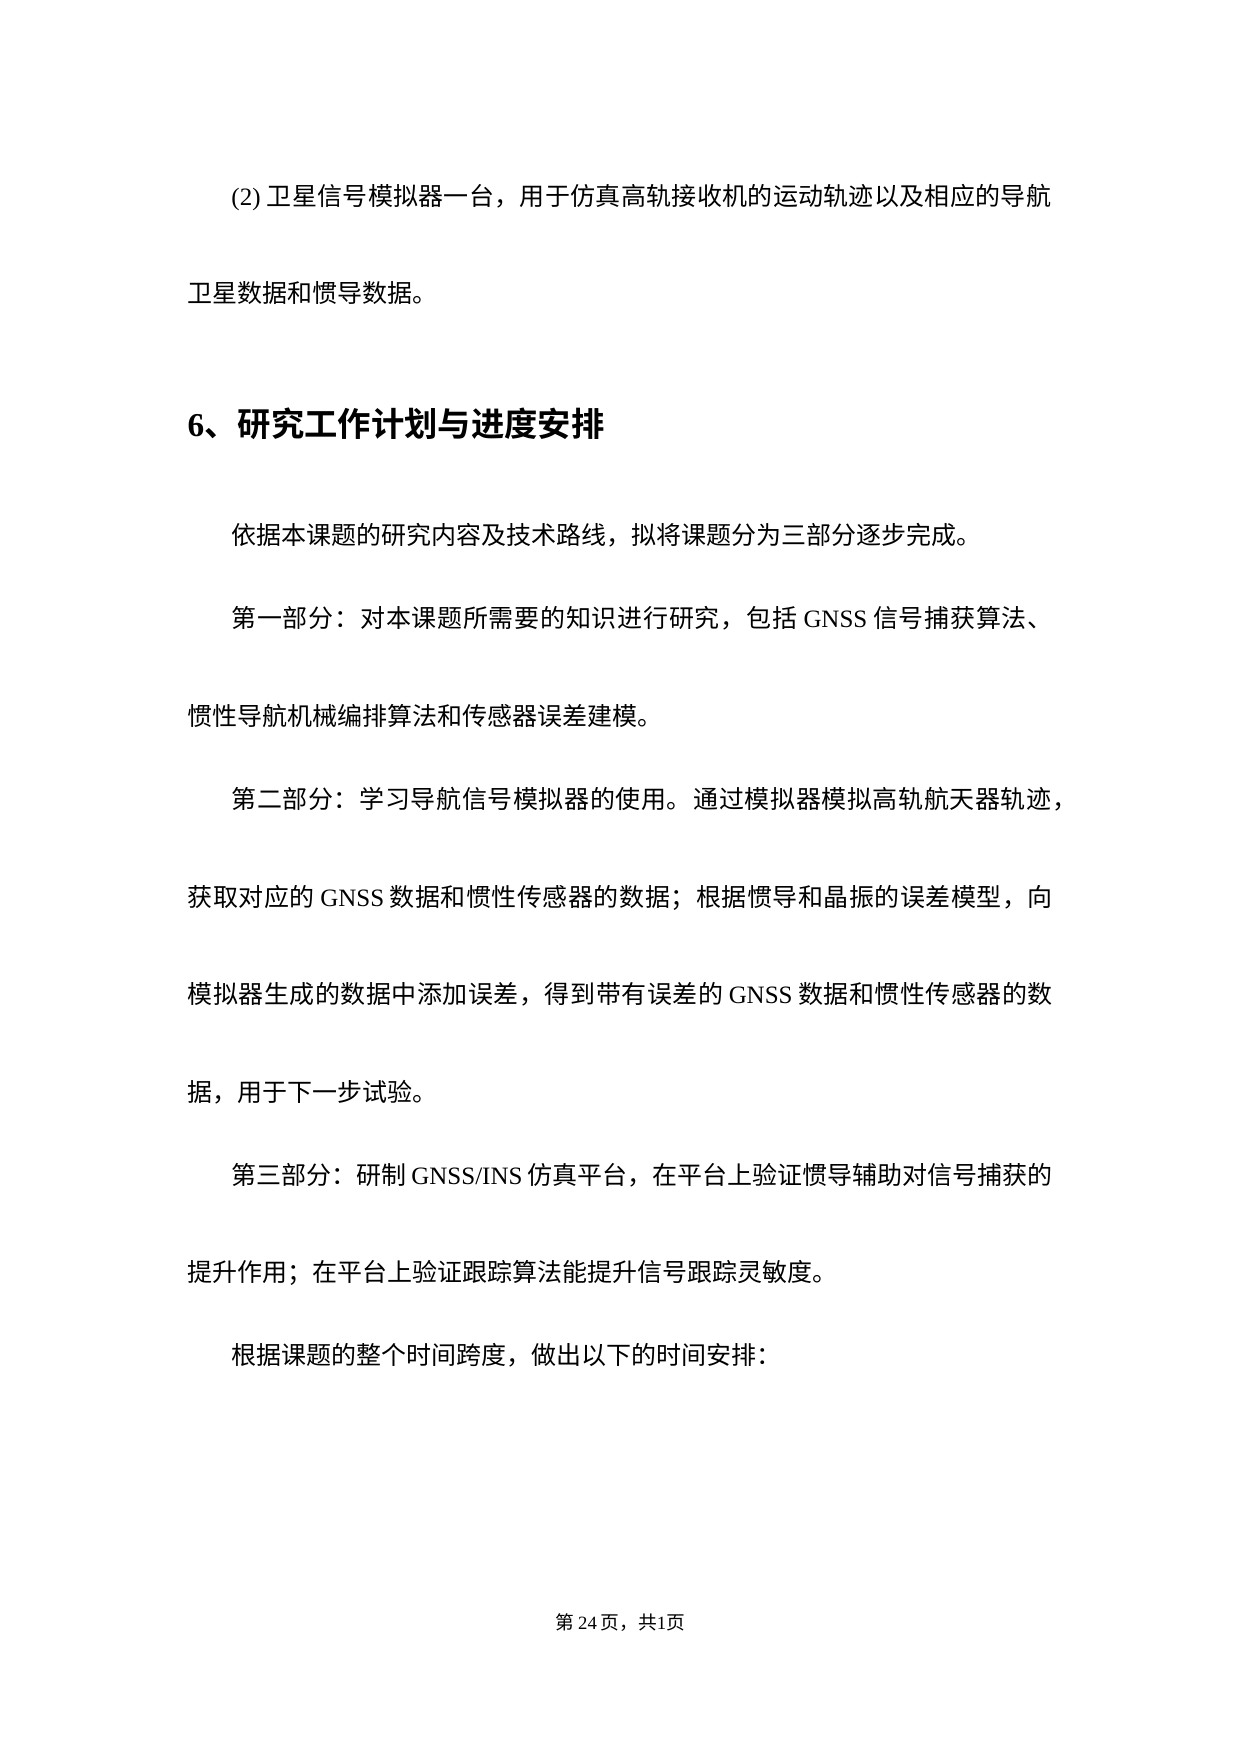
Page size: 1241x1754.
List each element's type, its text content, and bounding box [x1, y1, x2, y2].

list 第二部分：学习导航信号模拟器的使用。通过模拟器模拟高轨航天器轨迹，获取对应的GNSS数据和惯性传感器的数据；根据惯导和晶振的误差模型，向模拟器生成的数据中添加误差，得到带有误差的GNSS数据和惯性传感器的数据，用于下一步试验。 [187, 765, 1053, 1123]
list 卫星信号模拟器一台，用于仿真高轨接收机的运动轨迹以及相应的导航卫星数据和惯导数据。 [187, 162, 1053, 324]
list 根据课题的整个时间跨度，做出以下的时间安排： [187, 1321, 1053, 1386]
list 第一部分：对本课题所需要的知识进行研究，包括GNSS信号捕获算法、惯性导航机械编排算法和传感器误差建模。 [187, 584, 1053, 747]
text 6、研究工作计划与进度安排 [187, 389, 1053, 454]
list 第三部分：研制GNSS/INS仿真平台，在平台上验证惯导辅助对信号捕获的提升作用；在平台上验证跟踪算法能提升信号跟踪灵敏度。 [187, 1141, 1053, 1303]
list 依据本课题的研究内容及技术路线，拟将课题分为三部分逐步完成。 [187, 501, 1053, 566]
